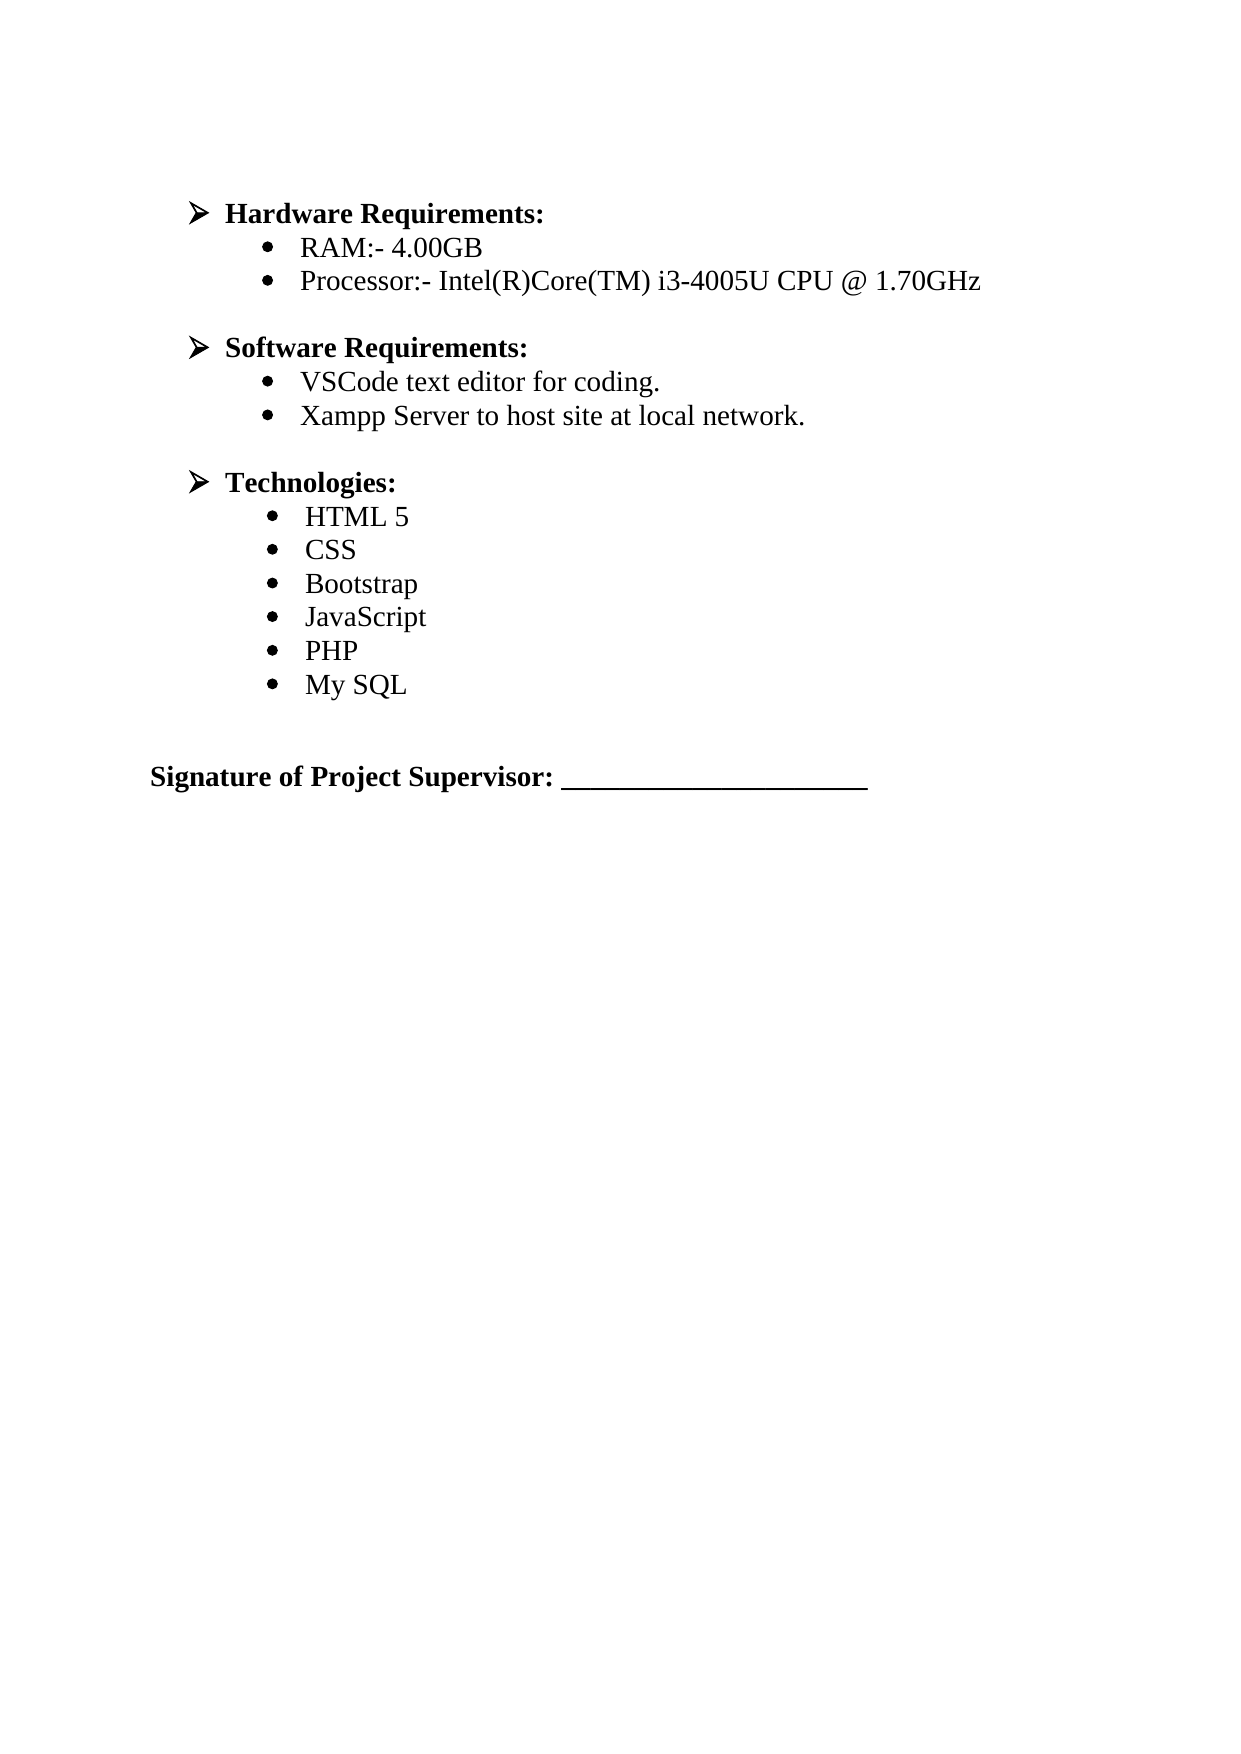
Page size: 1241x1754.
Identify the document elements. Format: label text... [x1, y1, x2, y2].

text Signature of Project Supervisor: _____________________ [150, 759, 1090, 793]
list PHP [267, 633, 1090, 667]
list My SQL [267, 667, 1090, 701]
list Processor:- Intel(R)Core(TM) i3-4005U CPU @ 1.70GHz [262, 263, 1090, 297]
list RAM:- 4.00GB [262, 230, 1090, 263]
list HTML 5 [267, 499, 1090, 532]
list CSS [267, 532, 1090, 566]
list Bootstrap [267, 566, 1090, 599]
list Software Requirements: [187, 331, 1090, 364]
list Technologies: [187, 465, 1090, 499]
list Hardware Requirements: [187, 196, 1090, 230]
list Xampp Server to host site at local network. [262, 398, 1090, 431]
list JavaScript [267, 599, 1090, 633]
list VSCode text editor for coding. [262, 364, 1090, 398]
